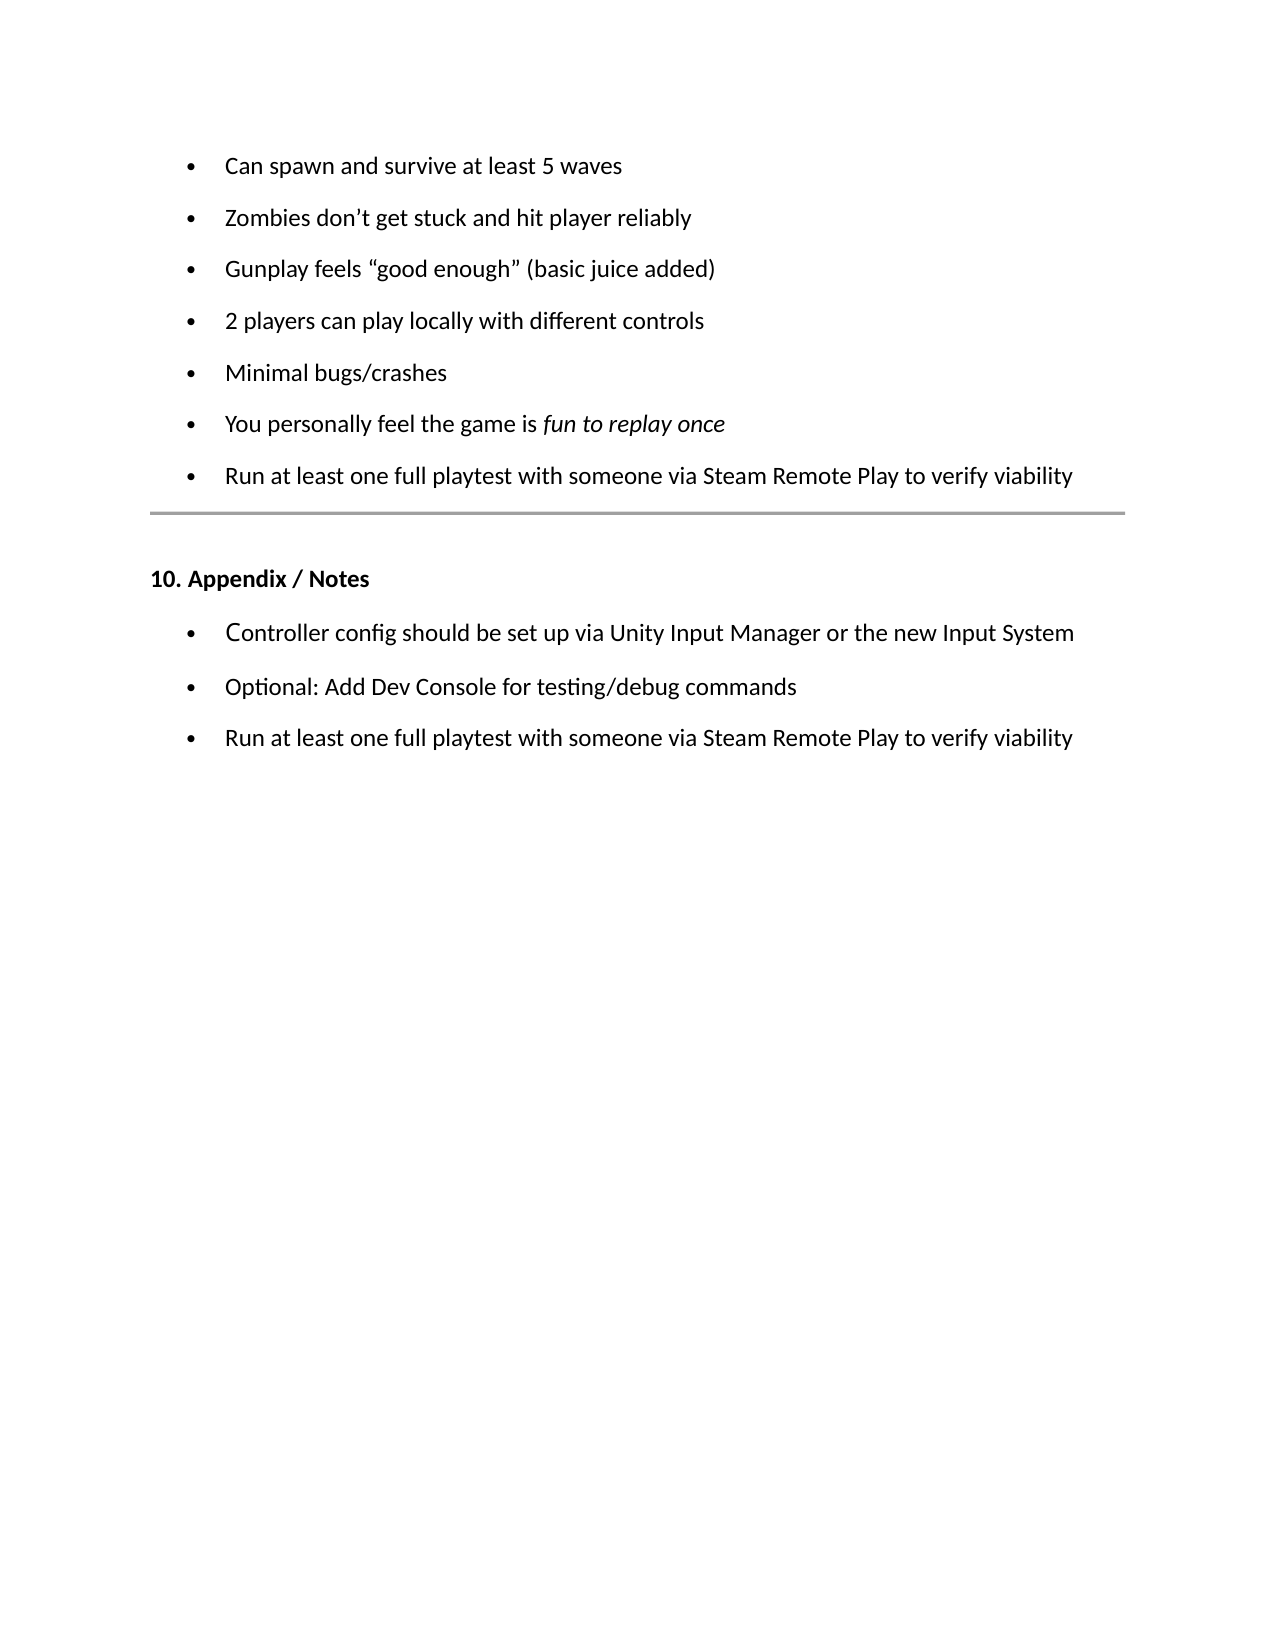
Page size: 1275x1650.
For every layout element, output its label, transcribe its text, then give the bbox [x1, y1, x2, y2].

list Gunplay feels “good enough” (basic juice added) [187, 253, 1125, 284]
list Optional: Add Dev Console for testing/debug commands [187, 671, 1125, 701]
list Controller config should be set up via Unity Input Manager or the new Input System [187, 615, 1125, 649]
list Can spawn and survive at least 5 waves [187, 150, 1125, 181]
list 2 players can play locally with different controls [187, 305, 1125, 336]
list Zombies don’t get stuck and hit player reliably [187, 202, 1125, 232]
list Run at least one full playtest with someone via Steam Remote Play to verify viability [187, 722, 1125, 753]
list Minimal bugs/crashes [187, 357, 1125, 387]
list You personally feel the game is fun to replay once [187, 408, 1125, 439]
list Run at least one full playtest with someone via Steam Remote Play to verify viability [187, 460, 1125, 491]
text 10. Appendix / Notes [150, 563, 1125, 594]
